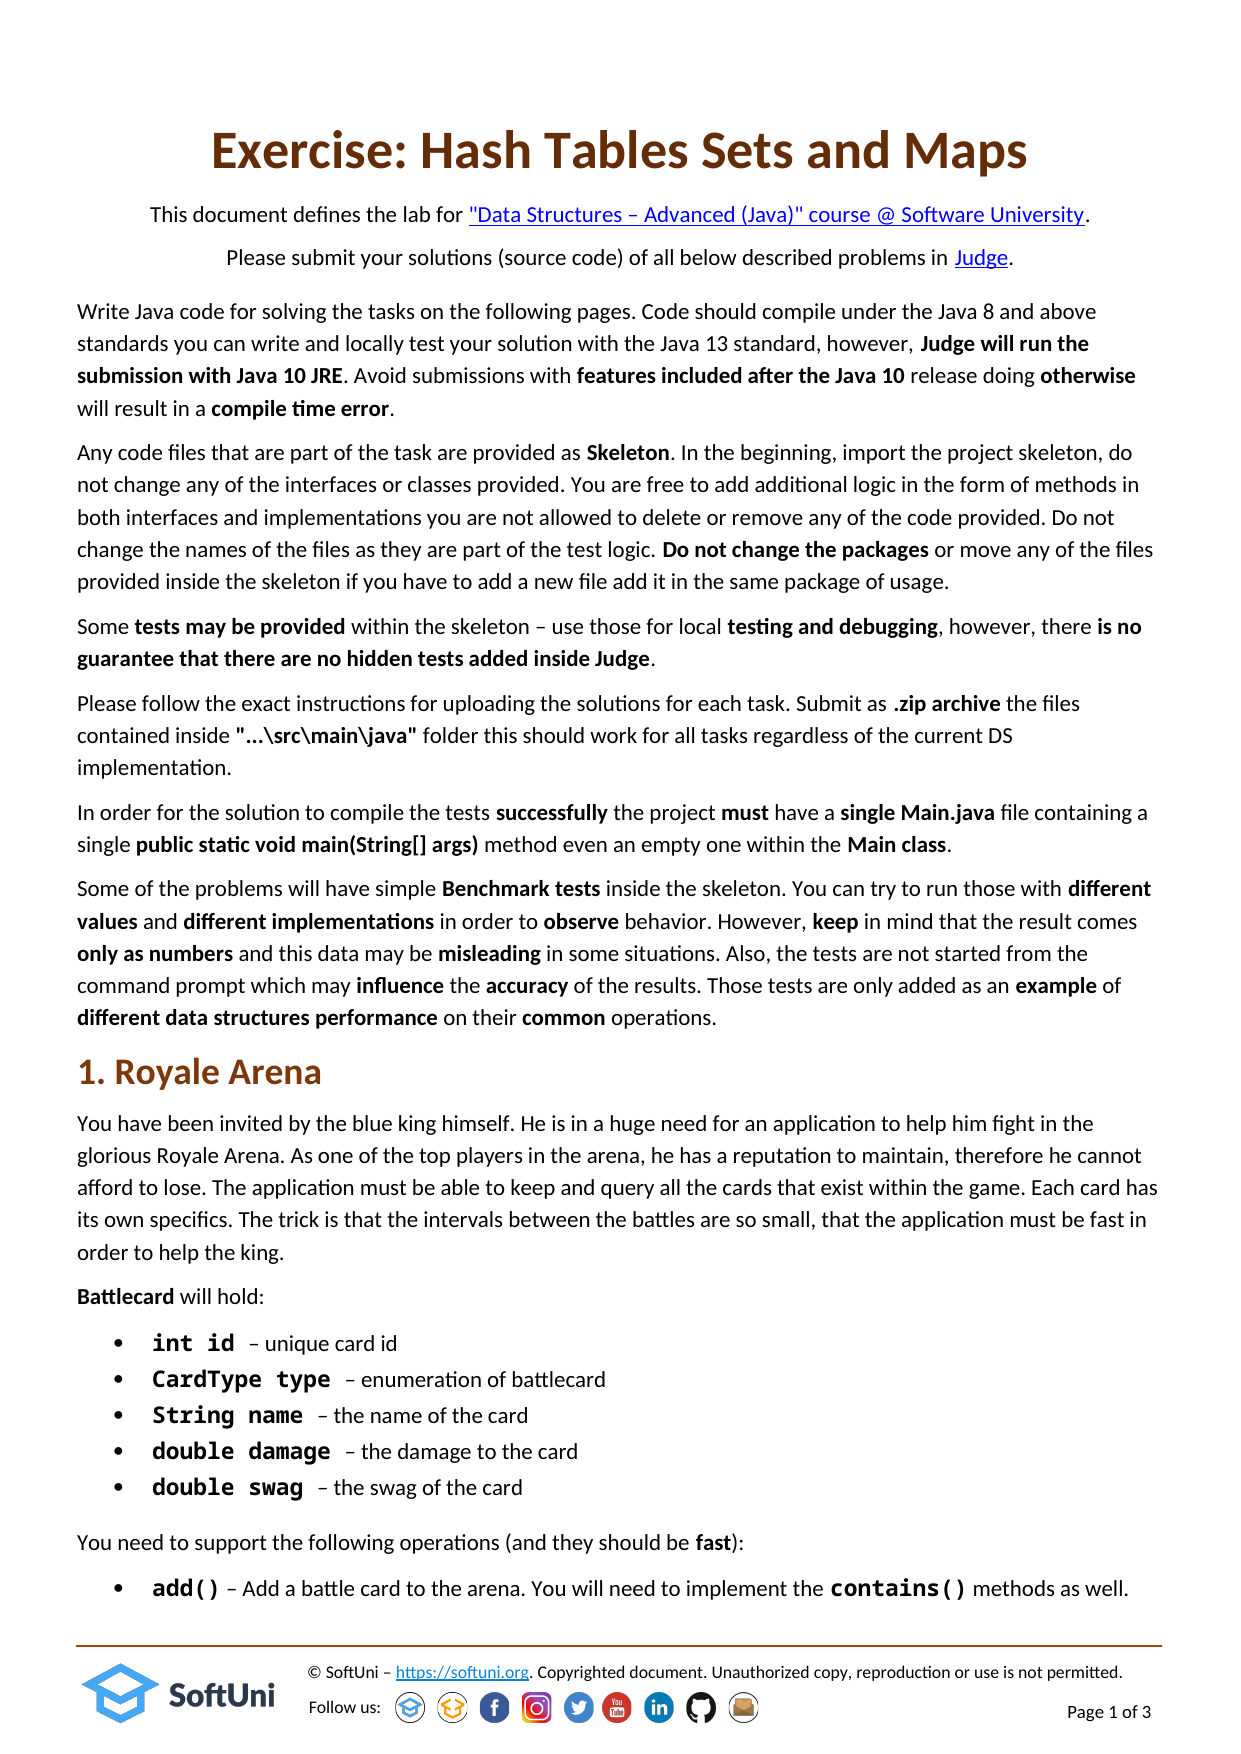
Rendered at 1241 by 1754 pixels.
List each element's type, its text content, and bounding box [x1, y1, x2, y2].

text Some of the problems will have simple Benchmark tests inside the skeleton. You can try to run those with different values and different implementations in order to observe behavior. However, keep in mind that the result comes only as numbers and this data may be misleading in some situations. Also, the tests are not started from the command prompt which may influence the accuracy of the results. Those tests are only added as an example of different data structures performance on their common operations. [77, 874, 1163, 1031]
picture [728, 1692, 759, 1723]
list double damage – the damage to the card [114, 1435, 1163, 1466]
picture [75, 1658, 281, 1729]
text You need to support the following operations (and they should be fast): [77, 1528, 1163, 1556]
text Write Java code for solving the tasks on the following pages. Code should compile under the Java 8 and above standards you can write and locally test your solution with the Java 13 standard, however, Judge will run the submission with Java 10 JRE. Avoid submissions with features included after the Java 10 release doing otherwise will result in a compile time error. [77, 297, 1163, 422]
text Any code files that are part of the task are provided as Skeleton. In the beginning, import the project skeleton, do not change any of the interfaces or classes provided. You are free to add additional logic in the form of methods in both interfaces and implementations you are not allowed to delete or remove any of the code provided. Do not change the names of the files as they are part of the test logic. Do not change the packages or move any of the files provided inside the skeleton if you have to add a new file add it in the same package of usage. [77, 438, 1163, 595]
text This document defines the lab for "Data Structures – Advanced (Java)" course @ Software University. Please submit your solutions (source code) of all below described problems in Judge. [77, 201, 1163, 271]
list add() – Add a battle card to the arena. You will need to implement the contains() methods as well. [114, 1572, 1163, 1604]
text In order for the solution to compile the tests successfully the project must have a single Main.java file containing a single public static void main(String[] args) method even an empty one within the Main class. [77, 798, 1163, 858]
picture [437, 1692, 468, 1723]
list String name – the name of the card [114, 1399, 1163, 1430]
list double swag – the swag of the card [114, 1471, 1163, 1502]
picture [395, 1692, 425, 1723]
list CardType type – enumeration of battlecard [114, 1363, 1163, 1394]
picture [665, 1714, 674, 1723]
picture [665, 1692, 674, 1701]
subtitle Exercise: Hash Tables Sets and Maps [77, 116, 1163, 182]
text Please follow the exact instructions for uploading the solutions for each task. Submit as .zip archive the files contained inside "...\src\main\java" folder this should work for all tasks regardless of the current DS implementation. [77, 689, 1163, 781]
picture [564, 1692, 594, 1723]
list int id – unique card id [114, 1327, 1163, 1358]
picture [602, 1692, 632, 1723]
text Some tests may be provided within the skeleton – use those for local testing and debugging, however, there is no guarantee that there are no hidden tests added inside Judge. [77, 612, 1163, 672]
text You have been invited by the blue king himself. He is in a huge need for an application to help him fight in the glorious Royale Arena. As one of the top players in the arena, he has a reputation to maintain, therefore he cannot afford to lose. The application must be able to keep and query all the cards that exist within the game. Each card has its own specifics. The trick is that the intervals between the battles are so small, that the application must be fast in order to help the king. [77, 1109, 1163, 1266]
picture [644, 1714, 653, 1723]
picture [522, 1692, 552, 1723]
picture [686, 1692, 716, 1723]
subtitle Royale Arena [77, 1048, 1163, 1094]
picture [479, 1692, 510, 1723]
picture [644, 1692, 653, 1701]
picture [658, 1705, 667, 1714]
text Battlecard will hold: [77, 1282, 1163, 1311]
